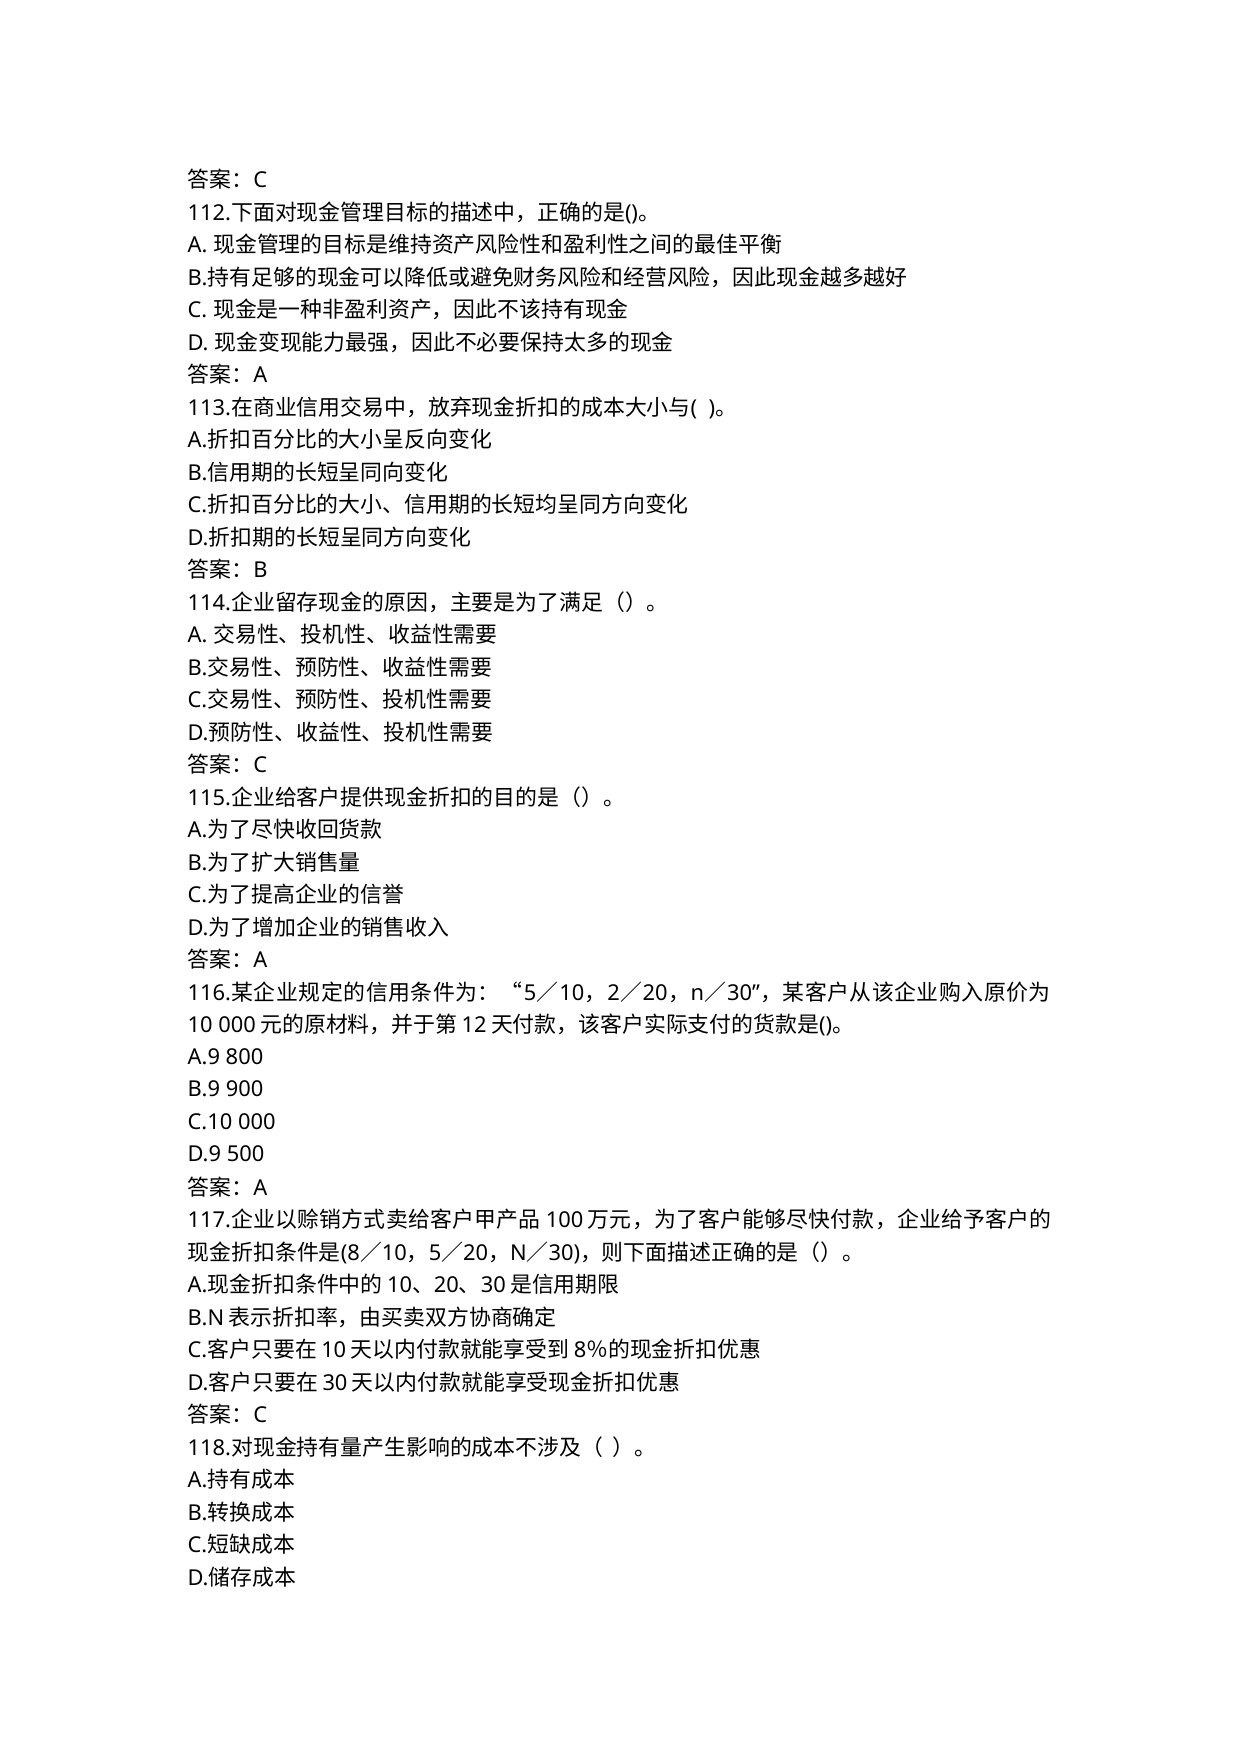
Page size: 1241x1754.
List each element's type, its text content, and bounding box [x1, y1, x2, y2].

text C.客户只要在10天以内付款就能享受到8％的现金折扣优惠 [187, 1332, 1053, 1364]
text A.9 800 [187, 1039, 1053, 1072]
text B.转换成本 [187, 1494, 1053, 1527]
text B.持有足够的现金可以降低或避免财务风险和经营风险，因此现金越多越好 [187, 259, 1053, 292]
text 114.企业留存现金的原因，主要是为了满足（）。 [187, 584, 1053, 617]
text D.储存成本 [187, 1559, 1053, 1592]
text C.交易性、预防性、投机性需要 [187, 682, 1053, 714]
text B.为了扩大销售量 [187, 844, 1053, 877]
text C.10 000 [187, 1104, 1053, 1137]
text 答案：A [187, 357, 1053, 389]
text C. 现金是一种非盈利资产，因此不该持有现金 [187, 292, 1053, 324]
text 答案：C [187, 162, 1053, 194]
text 答案：A [187, 1169, 1053, 1202]
text C.为了提高企业的信誉 [187, 877, 1053, 909]
text D.9 500 [187, 1137, 1053, 1169]
text 117.企业以赊销方式卖给客户甲产品100万元，为了客户能够尽快付款，企业给予客户的现金折扣条件是(8／10，5／20，N／30)，则下面描述正确的是（）。 [187, 1202, 1053, 1267]
text B.9 900 [187, 1072, 1053, 1104]
text A.折扣百分比的大小呈反向变化 [187, 422, 1053, 454]
text D.客户只要在30天以内付款就能享受现金折扣优惠 [187, 1364, 1053, 1397]
text A.为了尽快收回货款 [187, 812, 1053, 844]
text 答案：A [187, 942, 1053, 974]
text B.N表示折扣率，由买卖双方协商确定 [187, 1299, 1053, 1332]
text 115.企业给客户提供现金折扣的目的是（）。 [187, 779, 1053, 812]
text A.持有成本 [187, 1462, 1053, 1494]
text C.短缺成本 [187, 1527, 1053, 1559]
text 116.某企业规定的信用条件为：“5／10，2／20，n／30”，某客户从该企业购入原价为10 000元的原材料，并于第12天付款，该客户实际支付的货款是()。 [187, 974, 1053, 1039]
text 答案：C [187, 747, 1053, 779]
text 答案：C [187, 1397, 1053, 1429]
text 113.在商业信用交易中，放弃现金折扣的成本大小与( )。 [187, 389, 1053, 422]
text D. 现金变现能力最强，因此不必要保持太多的现金 [187, 324, 1053, 357]
text B.信用期的长短呈同向变化 [187, 454, 1053, 487]
text 112.下面对现金管理目标的描述中，正确的是()。 [187, 194, 1053, 227]
text A. 交易性、投机性、收益性需要 [187, 617, 1053, 649]
text B.交易性、预防性、收益性需要 [187, 649, 1053, 682]
text 答案：B [187, 552, 1053, 584]
text C.折扣百分比的大小、信用期的长短均呈同方向变化 [187, 487, 1053, 519]
text D.预防性、收益性、投机性需要 [187, 714, 1053, 747]
text A.现金折扣条件中的10、20、30是信用期限 [187, 1267, 1053, 1299]
text D.折扣期的长短呈同方向变化 [187, 519, 1053, 552]
text D.为了增加企业的销售收入 [187, 909, 1053, 942]
text A. 现金管理的目标是维持资产风险性和盈利性之间的最佳平衡 [187, 227, 1053, 259]
text 118.对现金持有量产生影响的成本不涉及（ ）。 [187, 1429, 1053, 1462]
